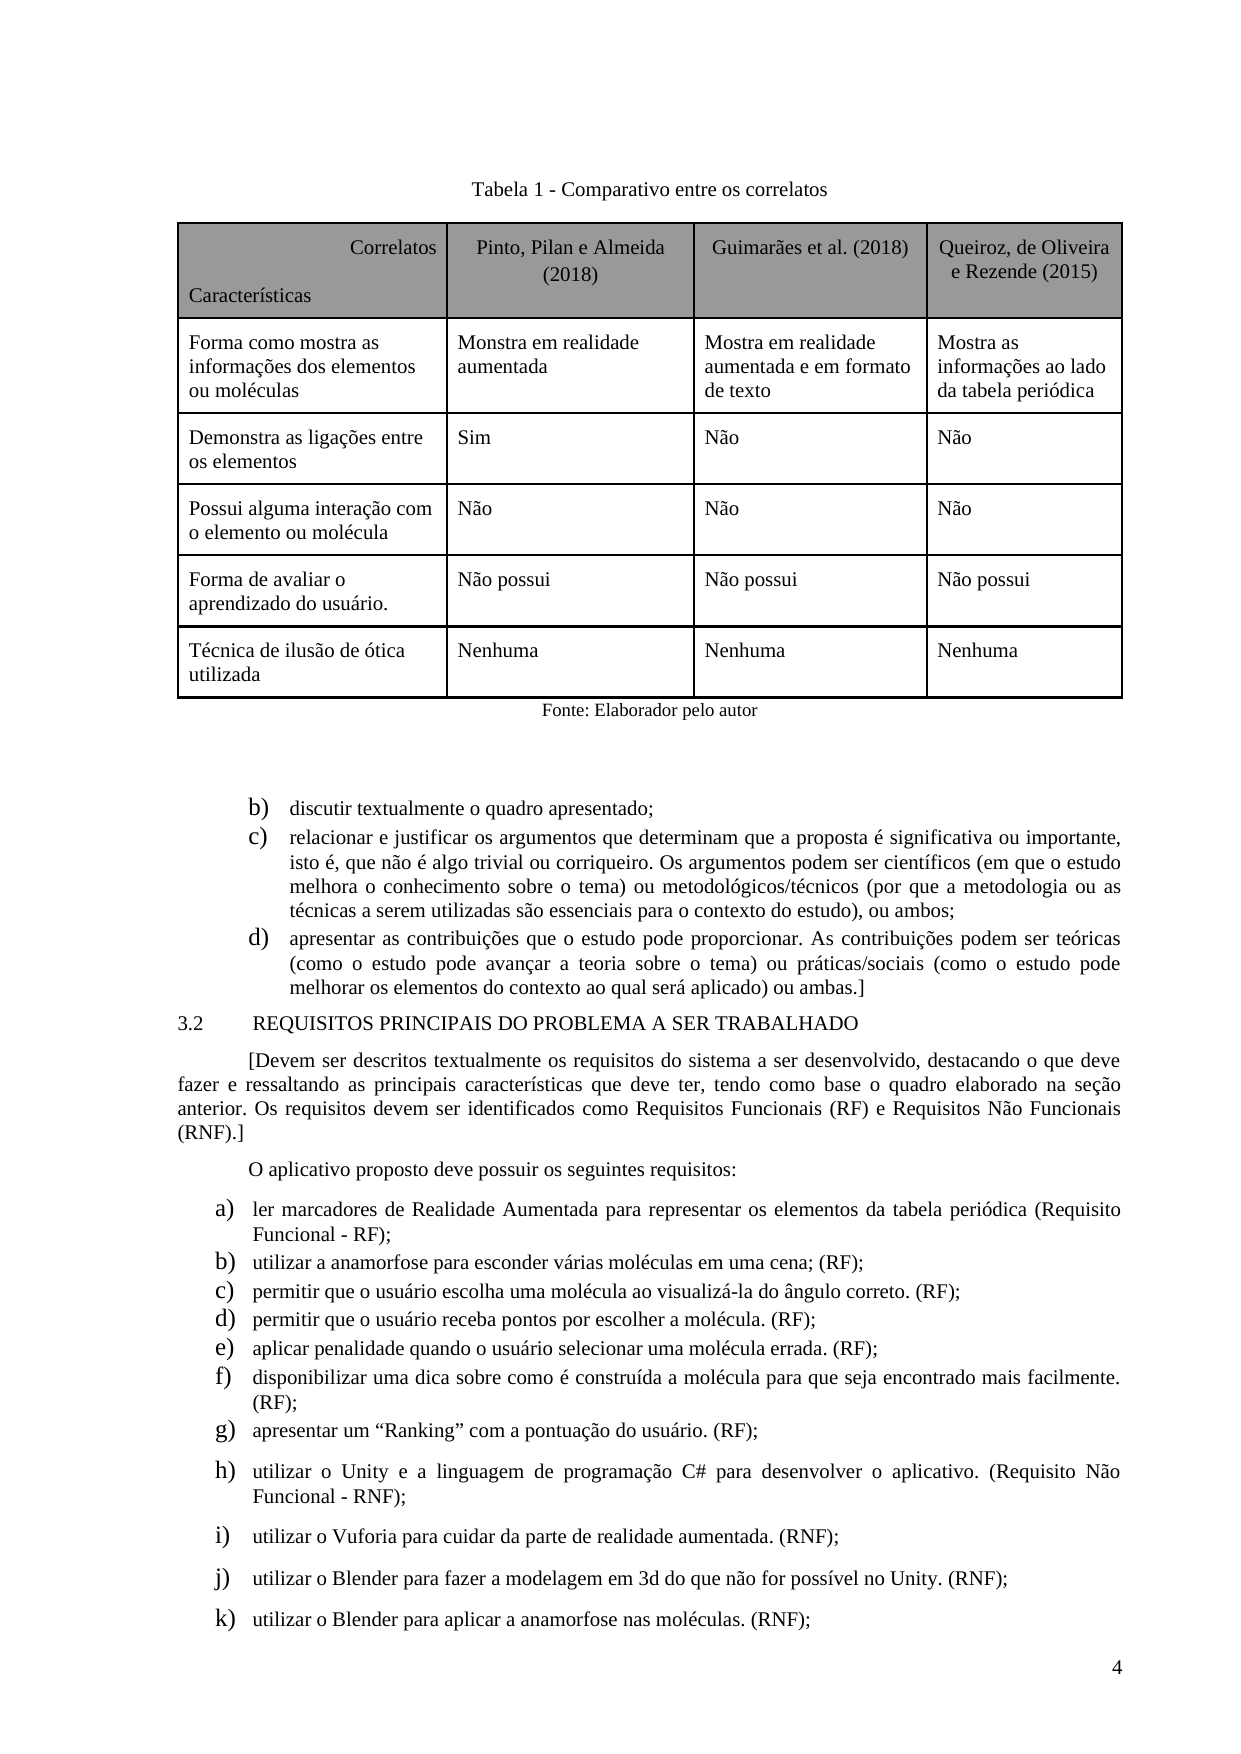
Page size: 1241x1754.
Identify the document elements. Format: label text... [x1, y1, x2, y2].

list utilizar o Blender para aplicar a anamorfose nas moléculas. (RNF); [215, 1603, 1122, 1632]
table_cell Sim [448, 414, 693, 483]
table_header Guimarães et al. (2018) [695, 224, 926, 317]
table_cell Monstra em realidade aumentada [448, 319, 693, 412]
table_cell Não [928, 414, 1121, 483]
table_header Queiroz, de Oliveira e Rezende (2015) [928, 224, 1121, 317]
table_cell Técnica de ilusão de ótica utilizada [179, 628, 446, 696]
list permitir que o usuário escolha uma molécula ao visualizá-la do ângulo correto. (RF); [215, 1275, 1122, 1303]
list disponibilizar uma dica sobre como é construída a molécula para que seja encontrado mais facilmente. (RF); [215, 1361, 1122, 1414]
table_cell Nenhuma [928, 628, 1121, 696]
list aplicar penalidade quando o usuário selecionar uma molécula errada. (RF); [215, 1332, 1122, 1361]
table_cell Forma de avaliar o aprendizado do usuário. [179, 556, 446, 625]
table_cell Nenhuma [448, 628, 693, 696]
table_cell Possui alguma interação com o elemento ou molécula [179, 485, 446, 554]
text O aplicativo proposto deve possuir os seguintes requisitos: [177, 1157, 1122, 1181]
list apresentar as contribuições que o estudo pode proporcionar. As contribuições podem ser teóricas (como o estudo pode avançar a teoria sobre o tema) ou práticas/sociais (como o estudo pode melhorar os elementos do contexto ao qual será aplicado) ou ambas.] [248, 922, 1122, 999]
text Tabela 1 - Comparativo entre os correlatos [177, 177, 1122, 201]
list discutir textualmente o quadro apresentado; [248, 792, 1122, 821]
list utilizar a anamorfose para esconder várias moléculas em uma cena; (RF); [215, 1246, 1122, 1275]
table_cell Não [695, 414, 926, 483]
table_cell Não possui [695, 556, 926, 625]
table_cell Não [695, 485, 926, 554]
table_cell Não possui [928, 556, 1121, 625]
table_cell Não [448, 485, 693, 554]
list utilizar o Unity e a linguagem de programação C# para desenvolver o aplicativo. (Requisito Não Funcional - RNF); [215, 1455, 1122, 1508]
text [Devem ser descritos textualmente os requisitos do sistema a ser desenvolvido, destacando o que deve fazer e ressaltando as principais características que deve ter, tendo como base o quadro elaborado na seção anterior. Os requisitos devem ser identificados como Requisitos Funcionais (RF) e Requisitos Não Funcionais (RNF).] [177, 1048, 1122, 1144]
table_header Pinto, Pilan e Almeida (2018) [448, 224, 693, 317]
subtitle REQUISITOS PRINCIPAIS DO PROBLEMA A SER TRABALHADO [177, 1011, 1122, 1035]
table_cell Nenhuma [695, 628, 926, 696]
list ler marcadores de Realidade Aumentada para representar os elementos da tabela periódica (Requisito Funcional - RF); [215, 1193, 1122, 1246]
list utilizar o Vuforia para cuidar da parte de realidade aumentada. (RNF); [215, 1520, 1122, 1549]
table_cell Não possui [448, 556, 693, 625]
list relacionar e justificar os argumentos que determinam que a proposta é significativa ou importante, isto é, que não é algo trivial ou corriqueiro. Os argumentos podem ser científicos (em que o estudo melhora o conhecimento sobre o tema) ou metodológicos/técnicos (por que a metodologia ou as técnicas a serem utilizadas são essenciais para o contexto do estudo), ou ambos; [248, 821, 1122, 922]
table_cell Forma como mostra as informações dos elementos ou moléculas [179, 319, 446, 412]
text Fonte: Elaborador pelo autor [177, 699, 1122, 720]
table_cell Mostra em realidade aumentada e em formato de texto [695, 319, 926, 412]
list permitir que o usuário receba pontos por escolher a molécula. (RF); [215, 1303, 1122, 1332]
list utilizar o Blender para fazer a modelagem em 3d do que não for possível no Unity. (RNF); [215, 1562, 1122, 1590]
list apresentar um “Ranking” com a pontuação do usuário. (RF); [215, 1414, 1122, 1443]
table_cell Demonstra as ligações entre os elementos [179, 414, 446, 483]
table_header Correlatos Características [179, 224, 446, 317]
table_cell Não [928, 485, 1121, 554]
table_cell Mostra as informações ao lado da tabela periódica [928, 319, 1121, 412]
